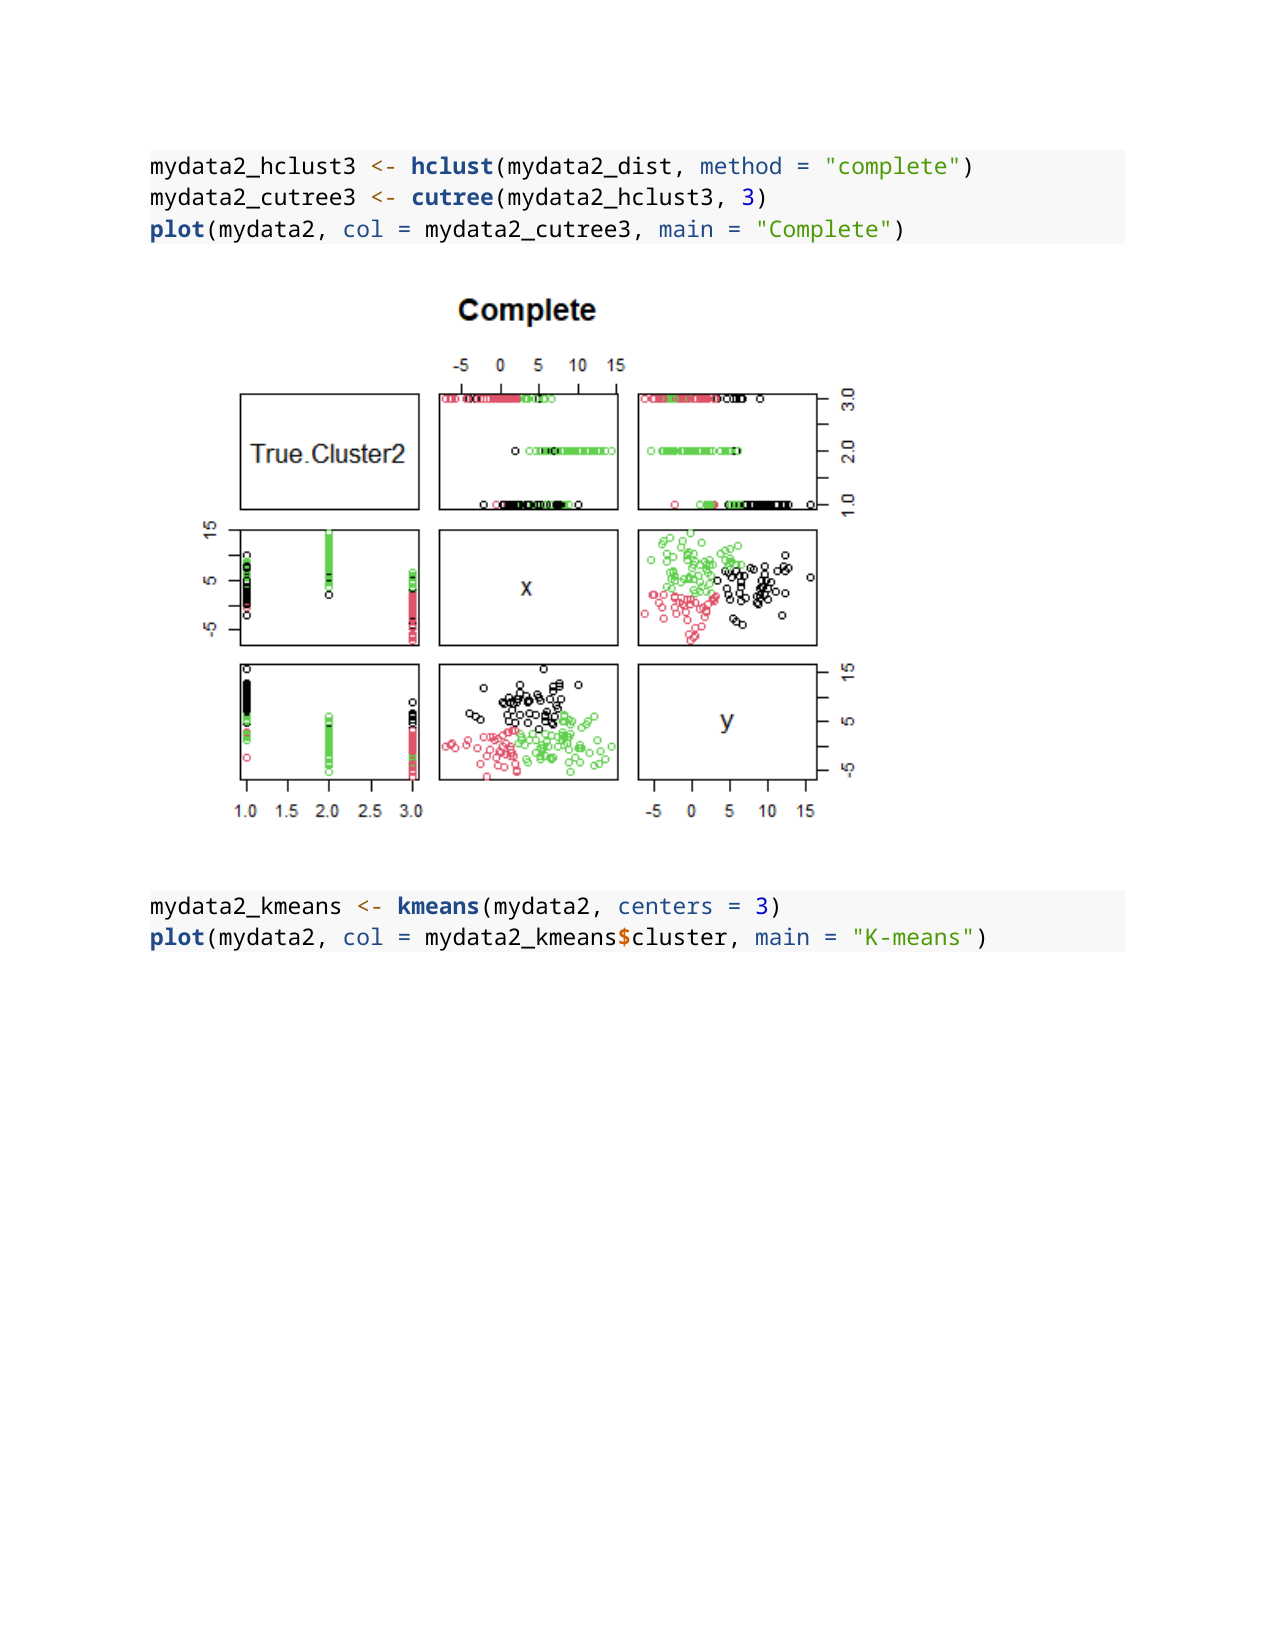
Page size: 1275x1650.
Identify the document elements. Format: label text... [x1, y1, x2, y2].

text mydata2_kmeans <- kmeans(mydata2, centers = 3) plot(mydata2, col = mydata2_kmeans$cluster, main = "K-means") [782, 890, 1125, 952]
picture [150, 264, 908, 871]
text mydata2_hclust3 <- hclust(mydata2_dist, method = "complete") mydata2_cutree3 <- cutree(mydata2_hclust3, 3) plot(mydata2, col = mydata2_cutree3, main = "Complete") [150, 150, 1125, 244]
